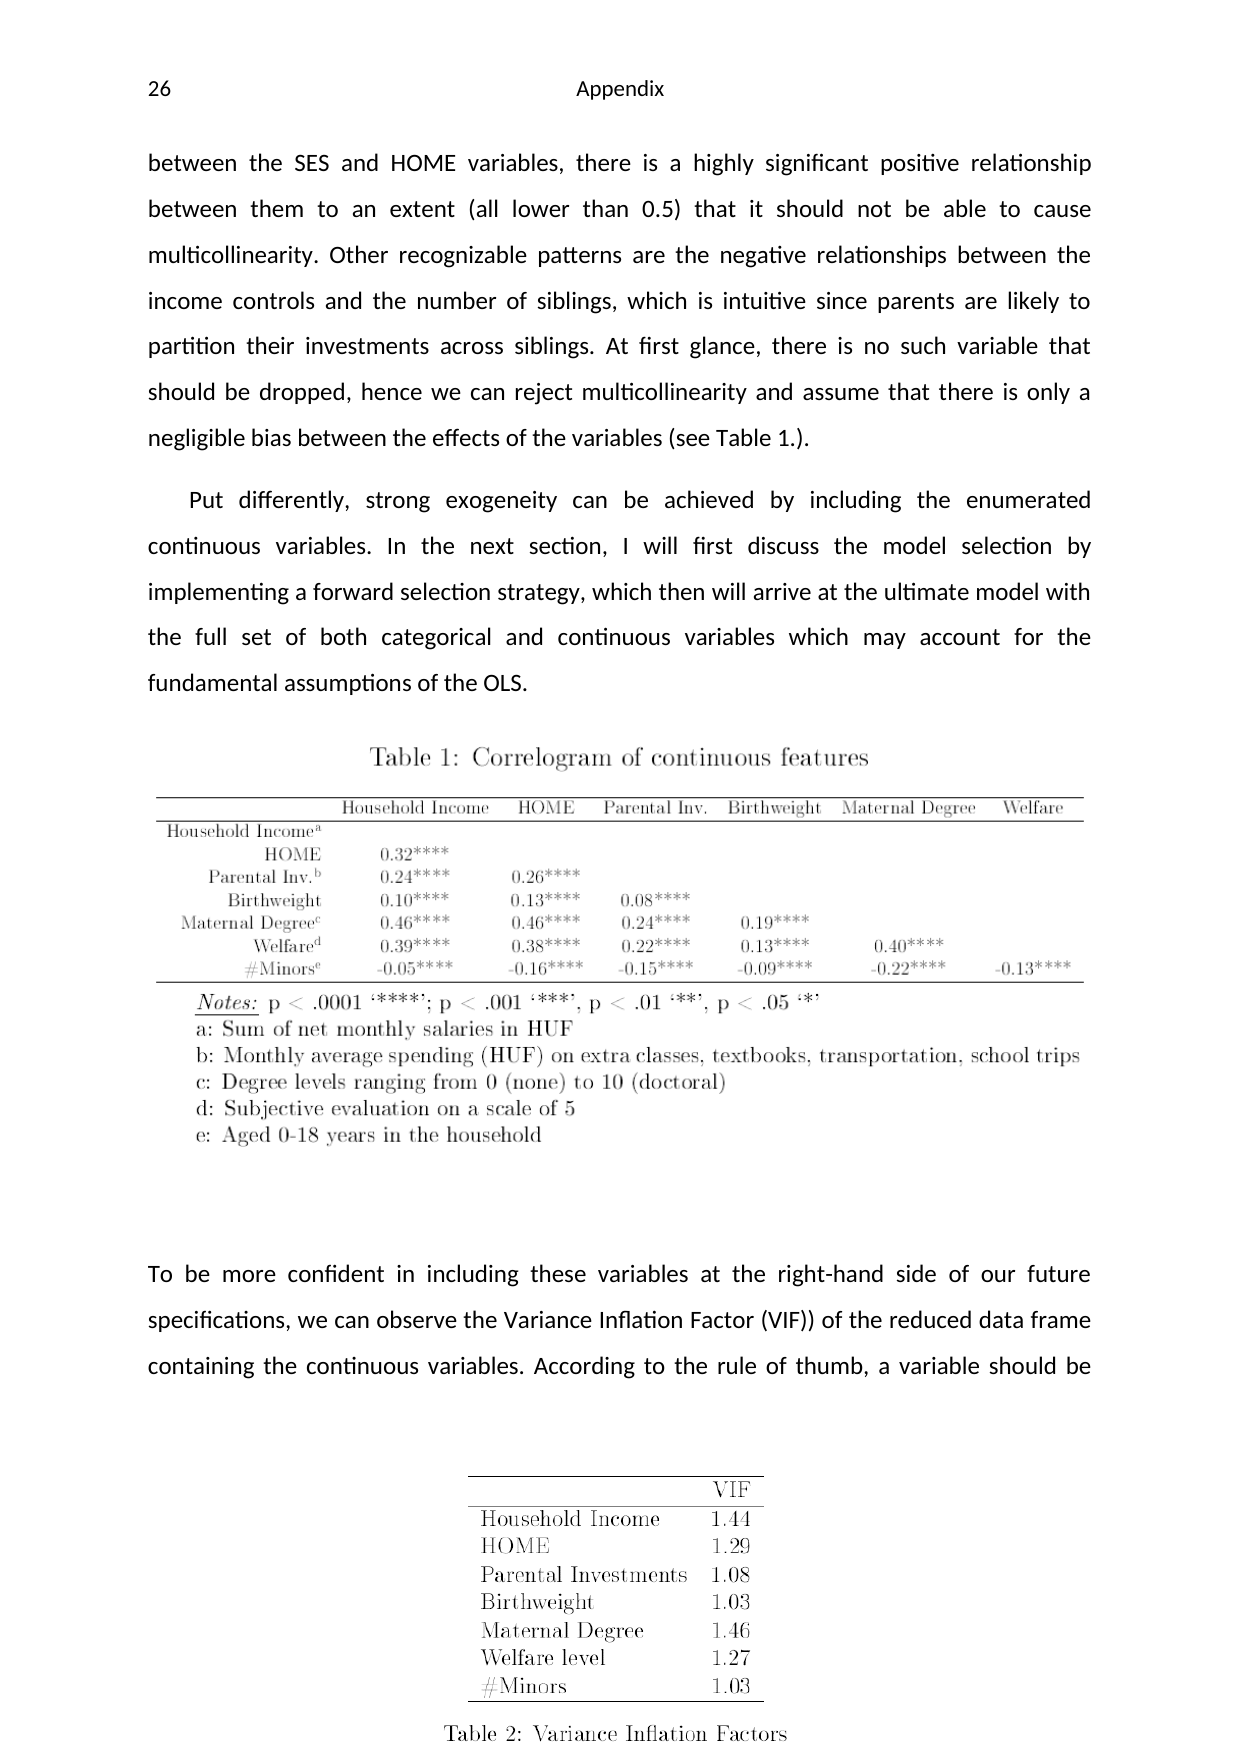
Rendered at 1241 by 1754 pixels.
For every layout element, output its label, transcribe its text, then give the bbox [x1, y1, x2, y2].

picture [431, 1460, 810, 1754]
text Put differently, strong exogeneity can be achieved by including the enumerated continuous variables. In the next section, I will first discuss the model selection by implementing a forward selection strategy, which then will arrive at the ultimate model with the full set of both categorical and continuous variables which may account for the fundamental assumptions of the OLS. [148, 484, 1093, 698]
picture [147, 733, 1093, 1154]
